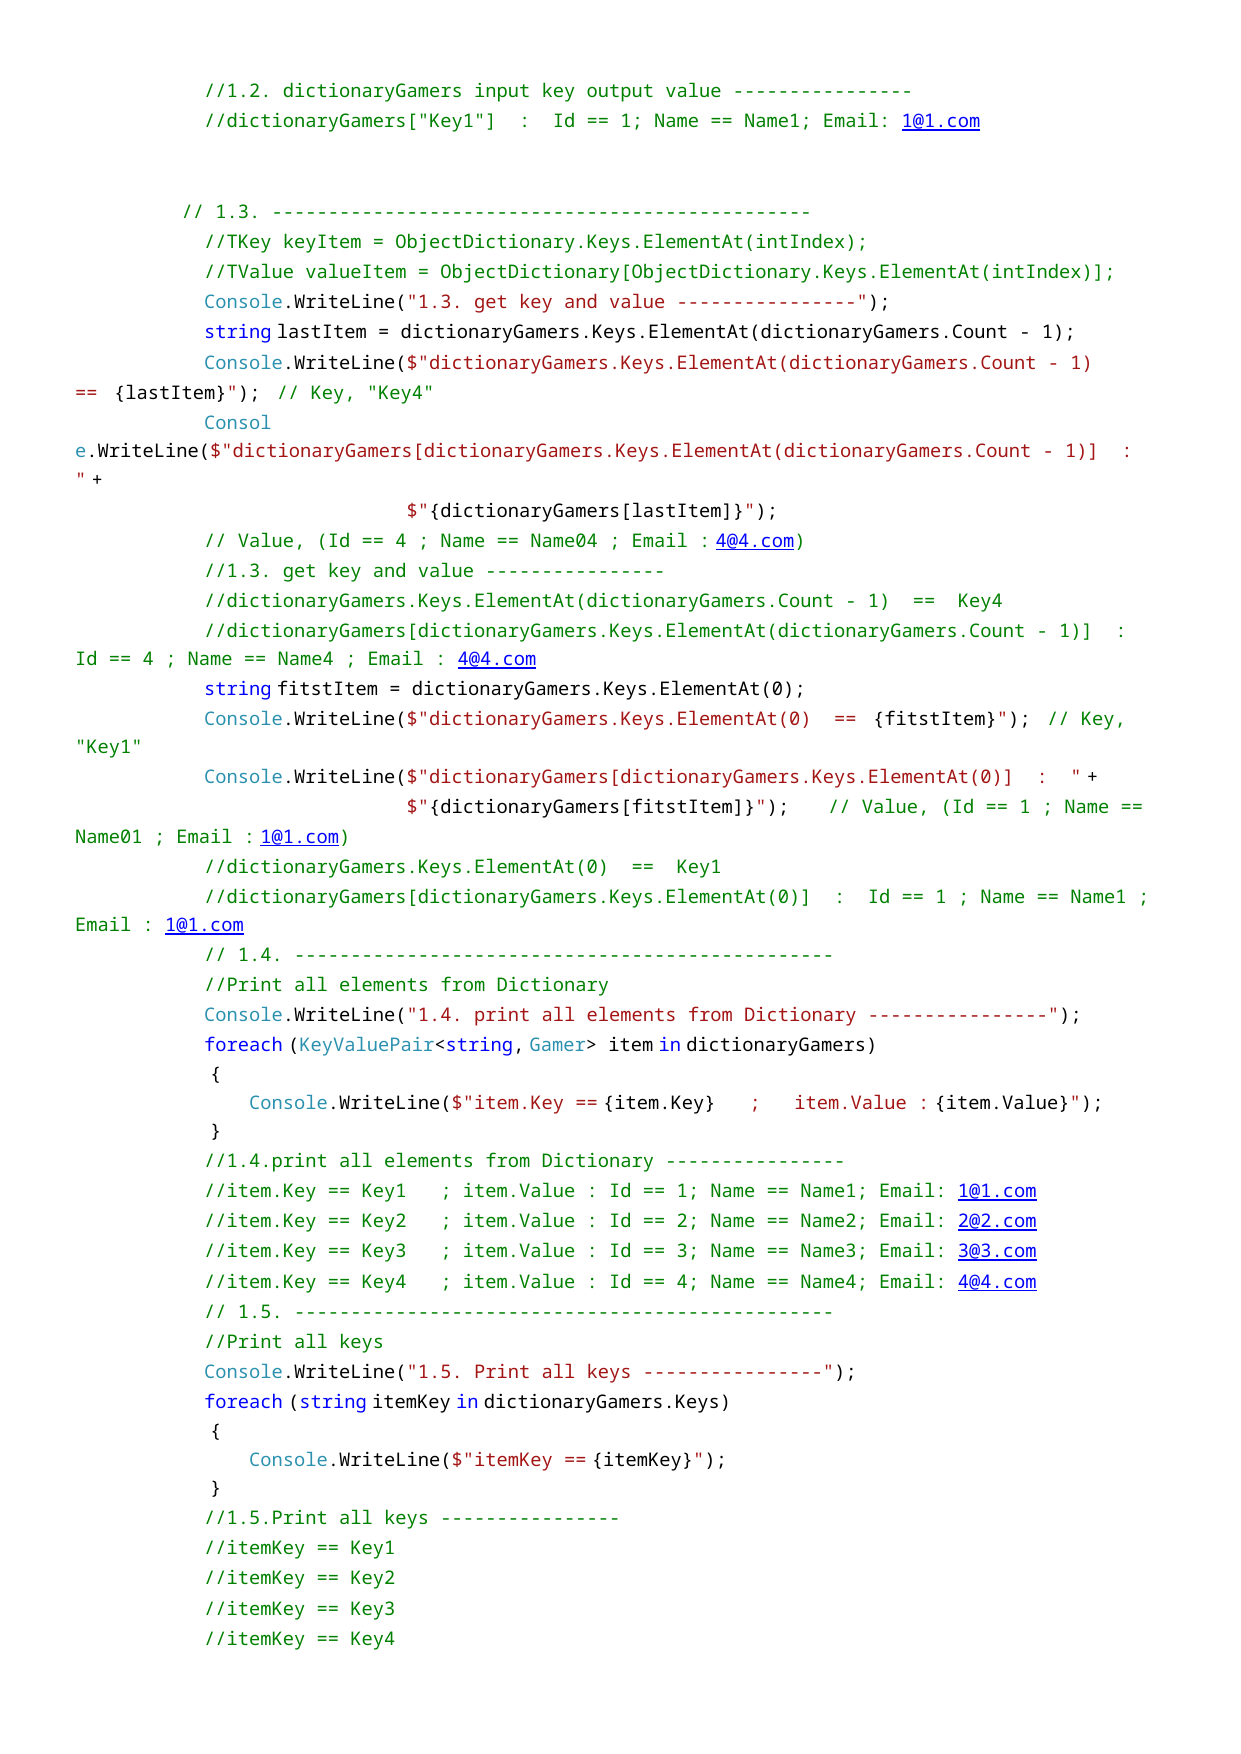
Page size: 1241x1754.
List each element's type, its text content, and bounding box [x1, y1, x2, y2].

text Console.WriteLine($"dictionaryGamers.Keys.ElementAt(dictionaryGamers.Count - 1) == {lastItem}"); // Key, "Key4" [75, 347, 1165, 405]
text //itemKey == Key3 [75, 1593, 1165, 1621]
text } [75, 1474, 1165, 1500]
text //item.Key == Key4 ; item.Value : Id == 4; Name == Name4; Email: 4@4.com [75, 1266, 1165, 1294]
text //Print all keys [75, 1326, 1165, 1354]
text // Value, (Id == 4 ; Name == Name04 ; Email : 4@4.com) [75, 525, 1165, 553]
text //dictionaryGamers[dictionaryGamers.Keys.ElementAt(0)] : Id == 1 ; Name == Name1 ; Email : 1@1.com [75, 881, 1165, 937]
text //1.2. dictionaryGamers input key output value ---------------- [75, 75, 1165, 103]
text //dictionaryGamers[dictionaryGamers.Keys.ElementAt(dictionaryGamers.Count - 1)] : Id == 4 ; Name == Name4 ; Email : 4@4.com [75, 616, 1165, 671]
text //1.5.Print all keys ---------------- [75, 1502, 1165, 1530]
text Console.WriteLine($"itemKey == {itemKey}"); [75, 1444, 1165, 1472]
text //dictionaryGamers["Key1"] : Id == 1; Name == Name1; Email: 1@1.com [75, 105, 1165, 133]
text // 1.3. ------------------------------------------------ [75, 196, 1165, 224]
text Console.WriteLine($"item.Key == {item.Key} ; item.Value : {item.Value}"); [75, 1087, 1165, 1115]
text $"{dictionaryGamers[lastItem]}"); [75, 495, 1165, 523]
text //item.Key == Key3 ; item.Value : Id == 3; Name == Name3; Email: 3@3.com [75, 1236, 1165, 1264]
text Console.WriteLine("1.5. Print all keys ----------------"); [75, 1356, 1165, 1384]
text //1.4.print all elements from Dictionary ---------------- [75, 1145, 1165, 1173]
text // 1.5. ------------------------------------------------ [75, 1296, 1165, 1324]
text //dictionaryGamers.Keys.ElementAt(0) == Key1 [75, 851, 1165, 879]
text //Print all elements from Dictionary [75, 969, 1165, 997]
text string lastItem = dictionaryGamers.Keys.ElementAt(dictionaryGamers.Count - 1); [75, 317, 1165, 345]
text $"{dictionaryGamers[fitstItem]}"); // Value, (Id == 1 ; Name == Name01 ; Email : 1@1.com) [75, 791, 1165, 849]
text Console.WriteLine($"dictionaryGamers[dictionaryGamers.Keys.ElementAt(0)] : " + [75, 761, 1165, 789]
text //dictionaryGamers.Keys.ElementAt(dictionaryGamers.Count - 1) == Key4 [75, 585, 1165, 613]
text string fitstItem = dictionaryGamers.Keys.ElementAt(0); [75, 673, 1165, 701]
text //item.Key == Key1 ; item.Value : Id == 1; Name == Name1; Email: 1@1.com [75, 1175, 1165, 1203]
text Console.WriteLine("1.3. get key and value ----------------"); [75, 286, 1165, 314]
text //itemKey == Key1 [75, 1532, 1165, 1560]
text //TKey keyItem = ObjectDictionary.Keys.ElementAt(intIndex); [75, 226, 1165, 254]
text Console.WriteLine($"dictionaryGamers[dictionaryGamers.Keys.ElementAt(dictionaryGamers.Count - 1)] : " + [75, 407, 1165, 493]
text foreach (KeyValuePair<string, Gamer> item in dictionaryGamers) [75, 1029, 1165, 1058]
text //TValue valueItem = ObjectDictionary[ObjectDictionary.Keys.ElementAt(intIndex)]; [75, 256, 1165, 284]
text // 1.4. ------------------------------------------------ [75, 939, 1165, 967]
text //item.Key == Key2 ; item.Value : Id == 2; Name == Name2; Email: 2@2.com [75, 1205, 1165, 1233]
text } [75, 1117, 1165, 1143]
text Console.WriteLine($"dictionaryGamers.Keys.ElementAt(0) == {fitstItem}"); // Key, "Key1" [75, 703, 1165, 759]
text //itemKey == Key2 [75, 1562, 1165, 1591]
text Console.WriteLine("1.4. print all elements from Dictionary ----------------"); [75, 999, 1165, 1027]
text //1.3. get key and value ---------------- [75, 555, 1165, 583]
text //itemKey == Key4 [75, 1623, 1165, 1651]
text { [75, 1417, 1165, 1442]
text foreach (string itemKey in dictionaryGamers.Keys) [75, 1387, 1165, 1415]
text { [75, 1060, 1165, 1085]
